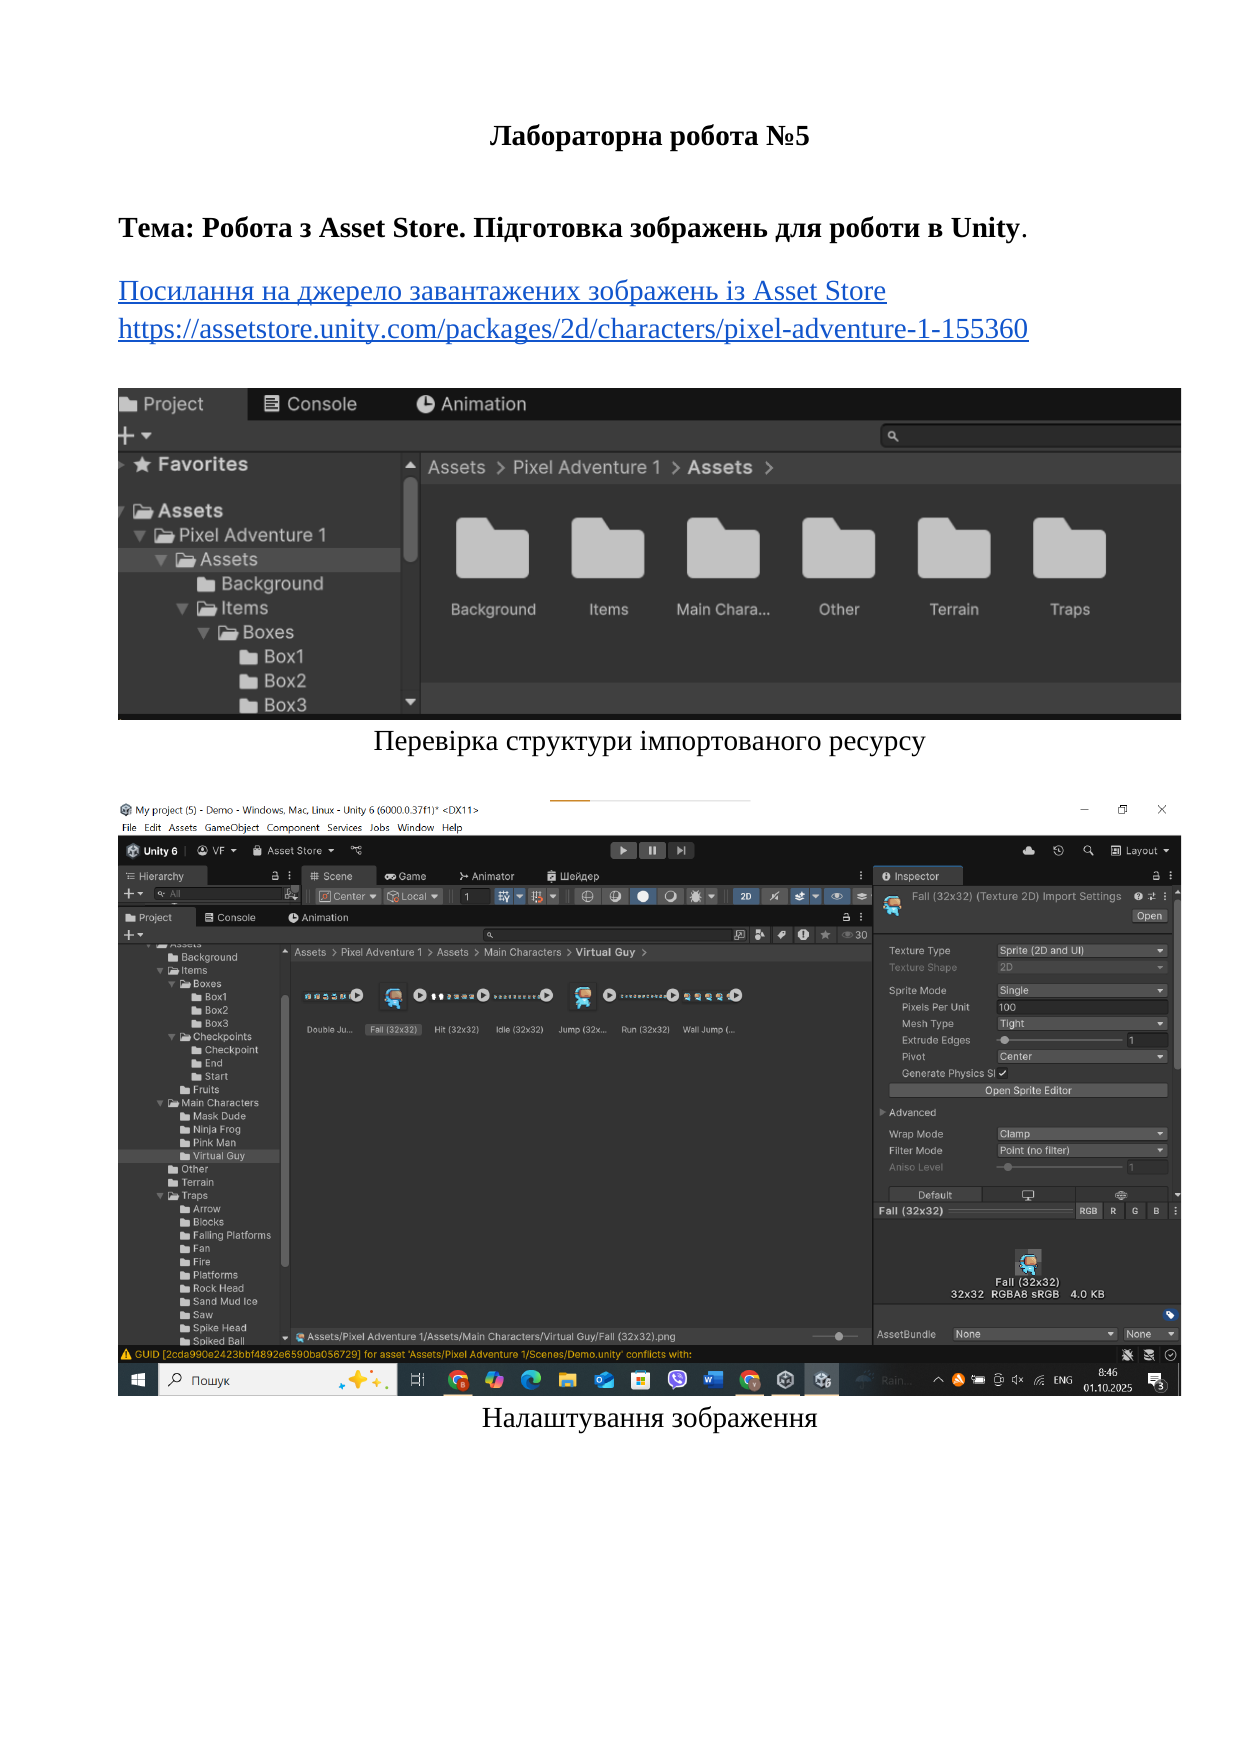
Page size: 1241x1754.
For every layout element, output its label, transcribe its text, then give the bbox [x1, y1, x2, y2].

text Перевірка структури імпортованого ресурсу [118, 723, 1181, 757]
text https://assetstore.unity.com/packages/2d/characters/pixel-adventure-1-155360 [118, 311, 1181, 345]
text Налаштування зображення [118, 1400, 1181, 1433]
subtitle Тема: Робота з Asset Store. Підготовка зображень для роботи в Unity. [118, 210, 1182, 243]
text Посилання на джерело завантажених зображень із Asset Store [118, 273, 1181, 306]
text Лабораторна робота №5 [118, 118, 1182, 152]
picture [118, 800, 1182, 1396]
picture [118, 388, 1182, 720]
